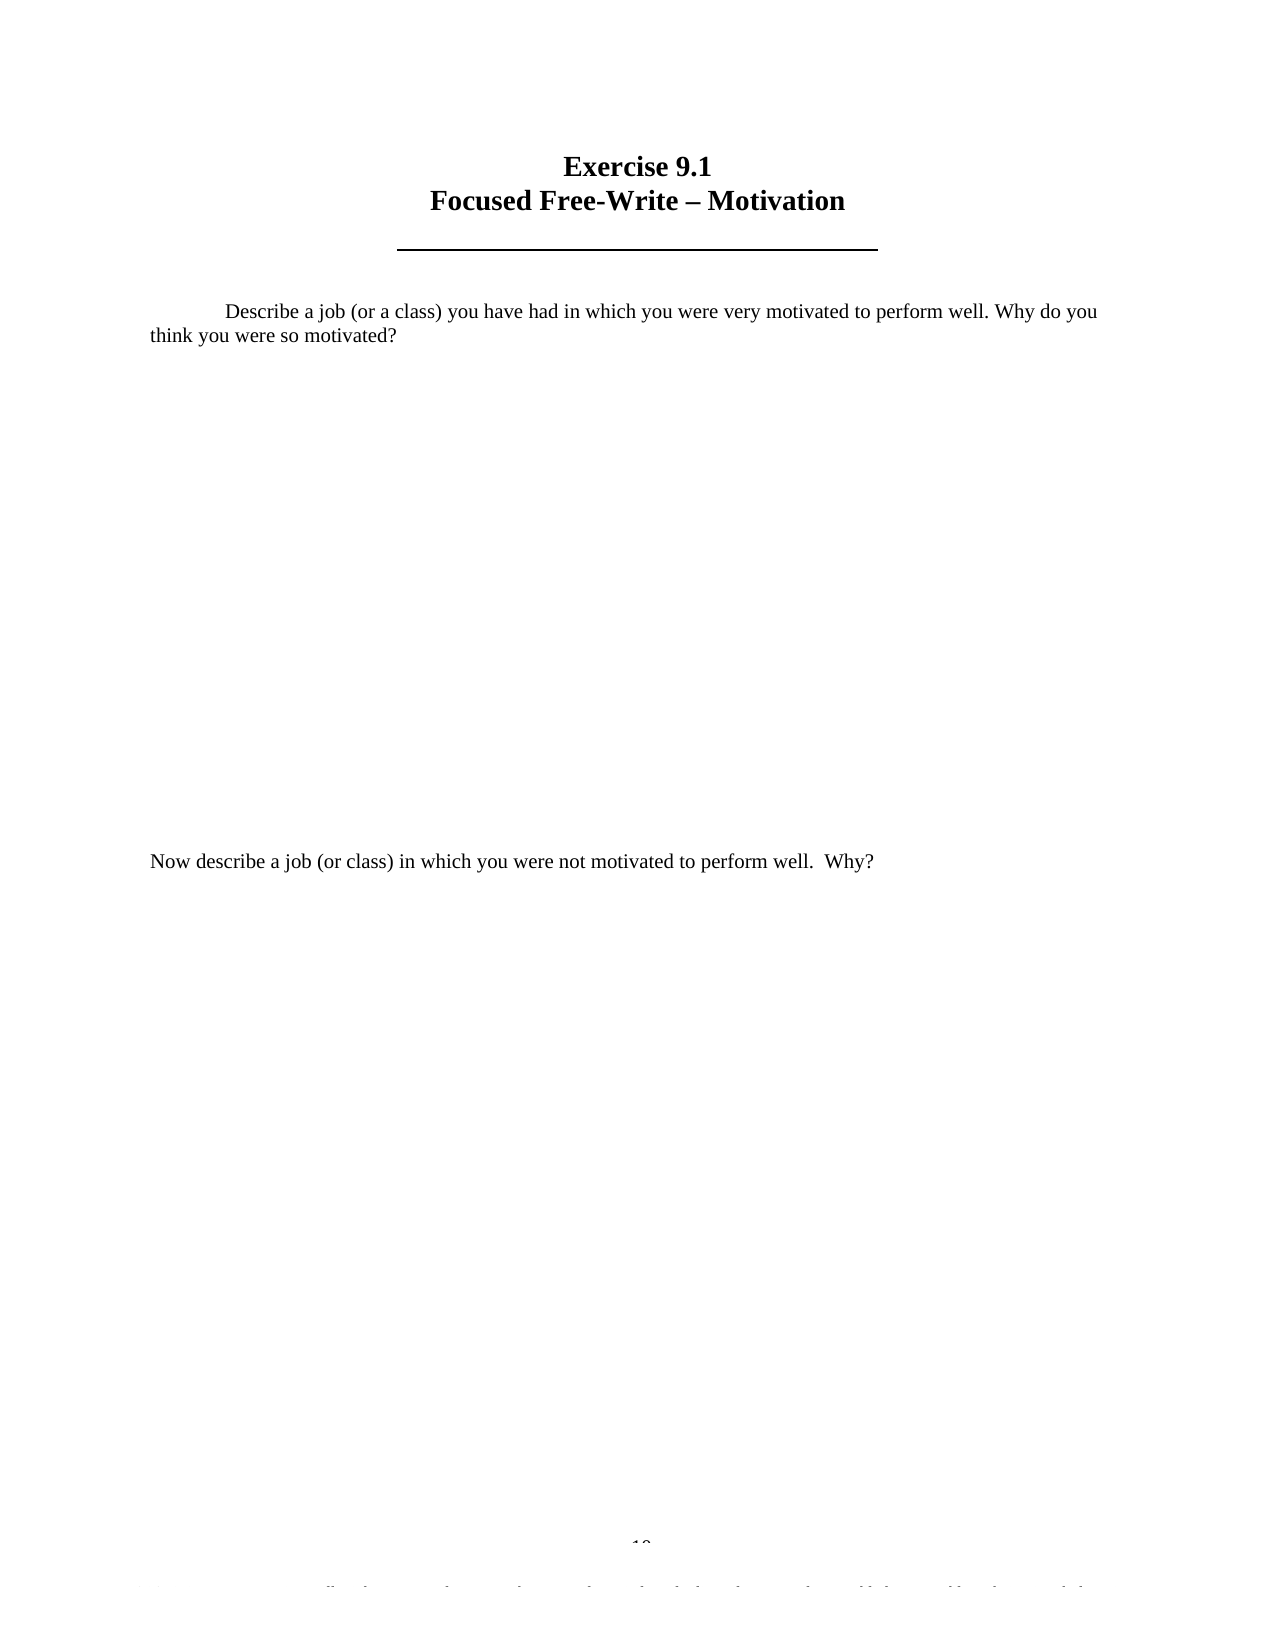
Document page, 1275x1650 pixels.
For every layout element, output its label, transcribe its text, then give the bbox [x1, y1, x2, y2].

text Focused Free-Write – Motivation [127, 183, 1148, 217]
text Now describe a job (or class) in which you were not motivated to perform well. Why? [150, 849, 1148, 873]
text Describe a job (or a class) you have had in which you were very motivated to perform well. Why do you think you were so motivated? [150, 298, 1121, 347]
subtitle Exercise 9.1 [127, 150, 1148, 183]
